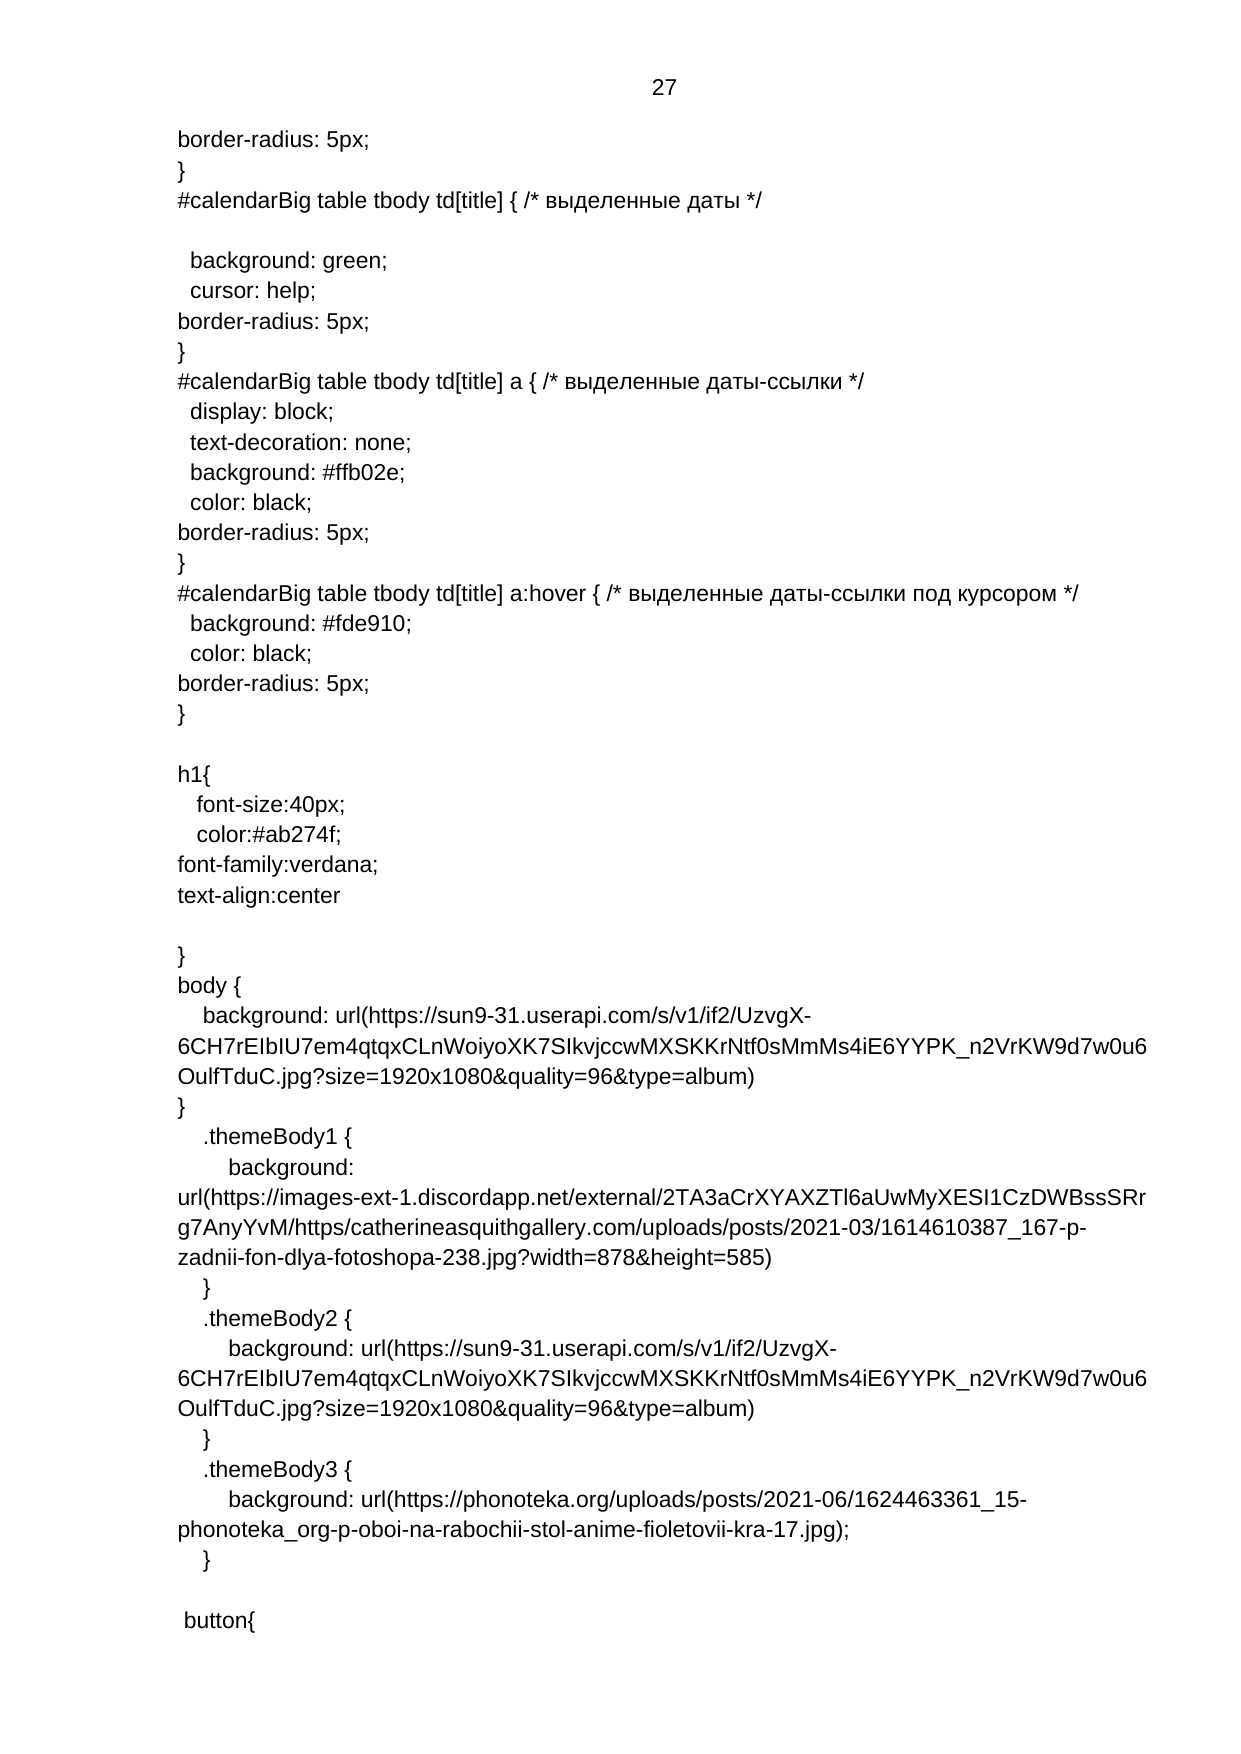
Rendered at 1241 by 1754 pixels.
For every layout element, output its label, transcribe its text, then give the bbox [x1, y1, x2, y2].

text } [177, 549, 1152, 576]
text body { [177, 972, 1152, 999]
text font-family:verdana; [177, 851, 1152, 878]
text h1{ [177, 761, 1152, 787]
text color: black; [177, 489, 1152, 515]
text .themeBody3 { [177, 1456, 1152, 1482]
text } [177, 1425, 1152, 1452]
text font-size:40px; [177, 791, 1152, 817]
text color: black; [177, 640, 1152, 666]
text #calendarBig table tbody td[title] a { /* выделенные даты-ссылки */ [177, 368, 1152, 394]
text border-radius: 5px; [177, 308, 1152, 334]
text background: #fde910; [177, 610, 1152, 636]
text } [177, 1546, 1152, 1573]
text #calendarBig table tbody td[title] { /* выделенные даты */ [177, 187, 1152, 213]
text cursor: help; [177, 277, 1152, 304]
text text-decoration: none; [177, 428, 1152, 455]
text } [177, 1274, 1152, 1301]
text color:#ab274f; [177, 821, 1152, 848]
text border-radius: 5px; [177, 670, 1152, 697]
text #calendarBig table tbody td[title] a:hover { /* выделенные даты-ссылки под курсором */ [177, 579, 1152, 606]
text } [177, 700, 1152, 727]
text background: url(https://phonoteka.org/uploads/posts/2021-06/1624463361_15-phonoteka_org-p-oboi-na-rabochii-stol-anime-fioletovii-kra-17.jpg); [177, 1486, 1152, 1542]
text border-radius: 5px; [177, 519, 1152, 546]
text background: #ffb02e; [177, 459, 1152, 485]
text } [177, 1093, 1152, 1119]
text .themeBody2 { [177, 1304, 1152, 1331]
text } [177, 157, 1152, 183]
text background: url(https://sun9-31.userapi.com/s/v1/if2/UzvgX-6CH7rEIbIU7em4qtqxCLnWoiyoXK7SIkvjccwMXSKKrNtf0sMmMs4iE6YYPK_n2VrKW9d7w0u6OulfTduC.jpg?size=1920x1080&quality=96&type=album) [177, 1335, 1152, 1422]
text border-radius: 5px; [177, 126, 1152, 153]
text display: block; [177, 398, 1152, 425]
text } [177, 338, 1152, 364]
text background: url(https://sun9-31.userapi.com/s/v1/if2/UzvgX-6CH7rEIbIU7em4qtqxCLnWoiyoXK7SIkvjccwMXSKKrNtf0sMmMs4iE6YYPK_n2VrKW9d7w0u6OulfTduC.jpg?size=1920x1080&quality=96&type=album) [177, 1002, 1152, 1089]
text background: url(https://images-ext-1.discordapp.net/external/2TA3aCrXYAXZTl6aUwMyXESI1CzDWBssSRrg7AnyYvM/https/catherineasquithgallery.com/uploads/posts/2021-03/1614610387_167-p-zadnii-fon-dlya-fotoshopa-238.jpg?width=878&height=585) [177, 1153, 1152, 1271]
text button{ [177, 1607, 1152, 1633]
text text-align:center [177, 882, 1152, 908]
text .themeBody1 { [177, 1123, 1152, 1150]
text background: green; [177, 247, 1152, 274]
text } [177, 942, 1152, 968]
